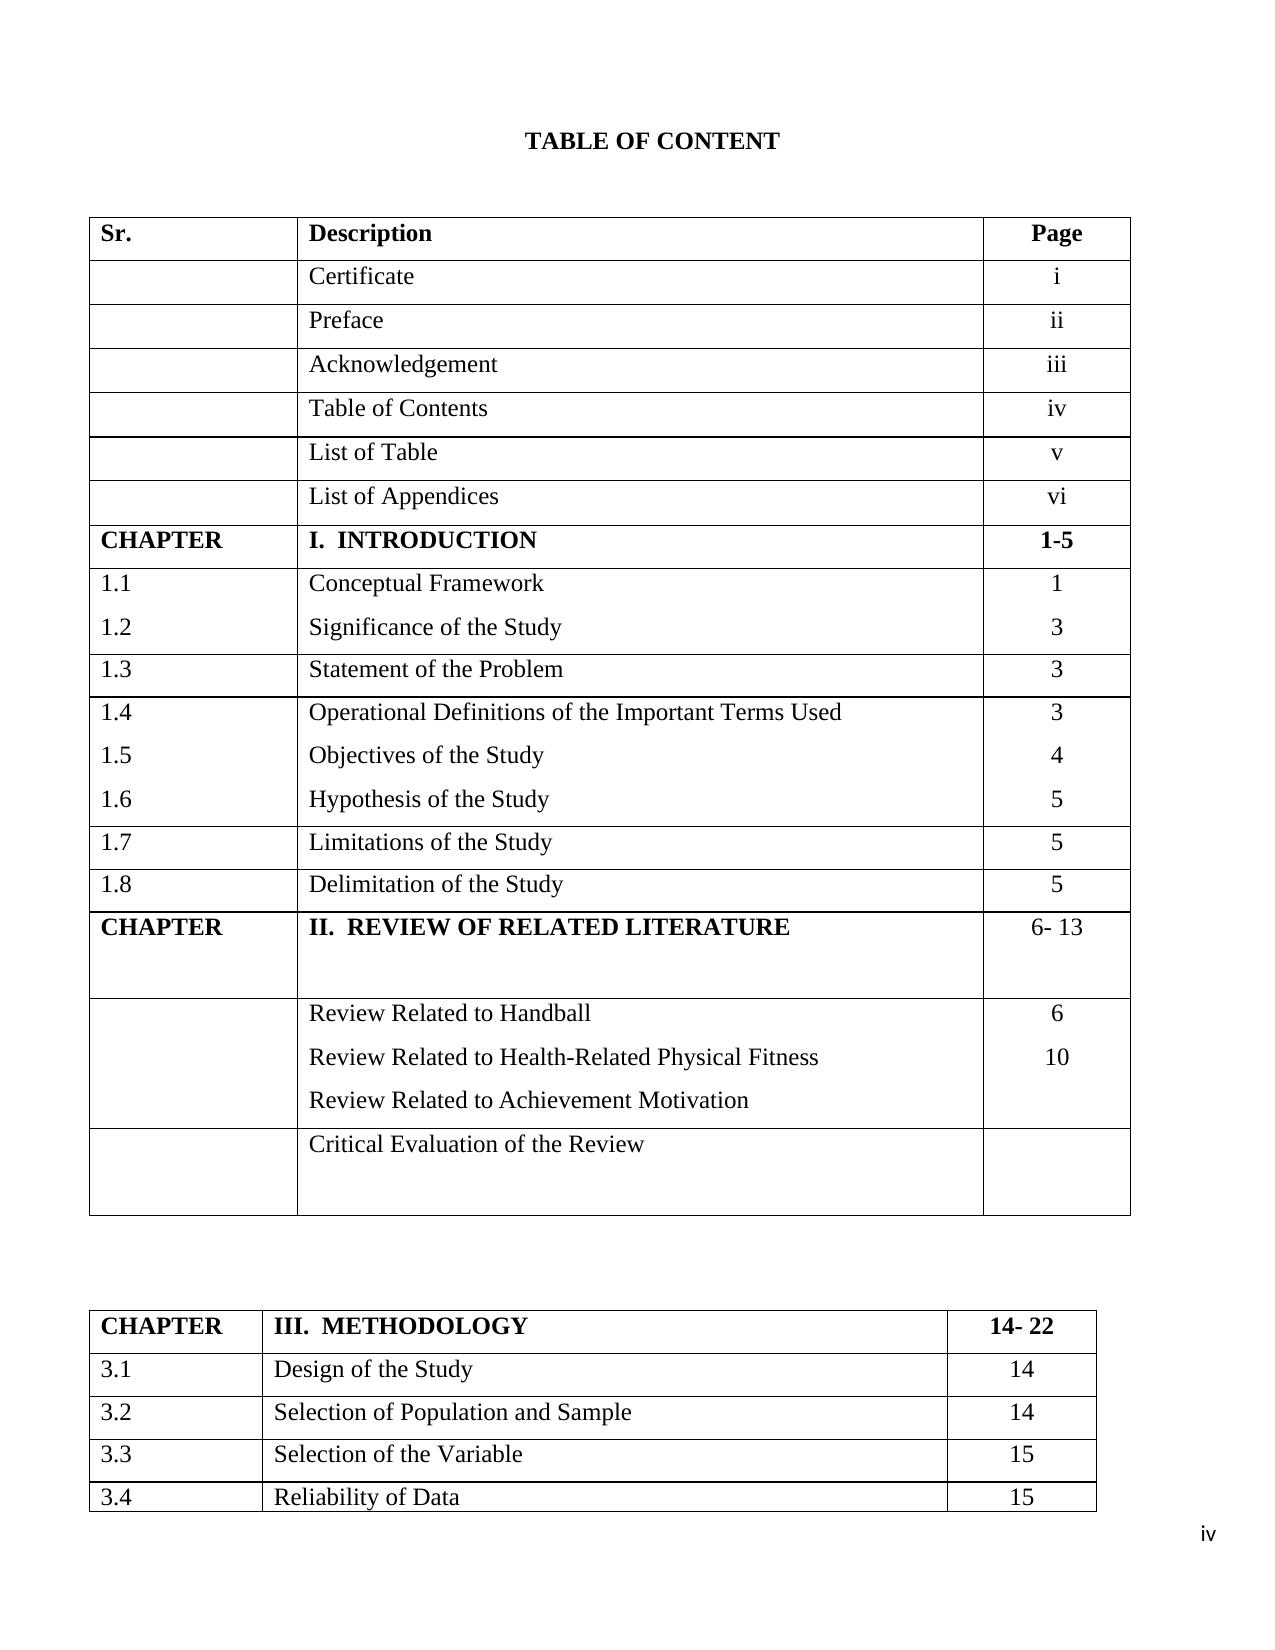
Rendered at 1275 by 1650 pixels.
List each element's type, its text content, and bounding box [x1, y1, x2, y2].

table_cell II. REVIEW OF RELATED LITERATURE [298, 913, 983, 997]
table_cell Table of Contents [298, 393, 983, 436]
table_cell Selection of Population and Sample [263, 1397, 947, 1438]
table_cell 1.8 [90, 870, 297, 911]
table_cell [90, 1483, 262, 1511]
table_cell Conceptual Framework Significance of the Study [298, 569, 983, 653]
table_cell 1-5 [984, 526, 1130, 567]
table_cell [90, 393, 297, 436]
table_cell 3 4 5 [984, 698, 1130, 826]
table_cell [90, 261, 297, 304]
table_cell Limitations of the Study [298, 827, 983, 868]
table_cell 15 15 15 15 [948, 1483, 1096, 1511]
table_cell [90, 999, 297, 1128]
table_cell List of Appendices [298, 481, 983, 524]
table_cell Acknowledgement [298, 349, 983, 392]
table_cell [263, 1483, 947, 1511]
table_cell Delimitation of the Study [298, 870, 983, 911]
table_cell Review Related to Handball Review Related to Health-Related Physical Fitness Review Related to Achievement Motivation [298, 999, 983, 1128]
table_cell 14 [948, 1397, 1096, 1438]
table_cell iv [984, 393, 1130, 436]
table_cell iii [984, 349, 1130, 392]
table_cell 14 [948, 1354, 1096, 1396]
table_cell List of Table [298, 438, 983, 480]
table_header Sr. [90, 218, 297, 260]
table_cell CHAPTER [90, 526, 297, 567]
table_cell 1.1 1.2 [90, 569, 297, 653]
table_cell [90, 481, 297, 524]
table_header III. METHODOLOGY [263, 1311, 947, 1353]
table_cell Critical Evaluation of the Review [298, 1129, 983, 1215]
table_cell [90, 438, 297, 480]
table_cell vi [984, 481, 1130, 524]
table_cell [90, 349, 297, 392]
table_cell Certificate [298, 261, 983, 304]
table_cell 3.3 [90, 1440, 262, 1481]
table_cell 1 3 [984, 569, 1130, 653]
table_cell Selection of the Variable [263, 1440, 947, 1481]
table_cell [90, 1129, 297, 1215]
table_cell 5 [984, 827, 1130, 868]
table_cell 6 10 [984, 999, 1130, 1128]
table_cell [90, 305, 297, 348]
table_cell 3 [984, 655, 1130, 696]
table_header Description [298, 218, 983, 260]
table_cell 3.1 [90, 1354, 262, 1396]
table_cell 3.2 [90, 1397, 262, 1438]
table_cell 1.7 [90, 827, 297, 868]
table_cell CHAPTER [90, 913, 297, 997]
table_cell Design of the Study [263, 1354, 947, 1396]
table_cell 5 [984, 870, 1130, 911]
table_cell i [984, 261, 1130, 304]
text TABLE OF CONTENT [89, 126, 1216, 155]
table_cell v [984, 438, 1130, 480]
table_cell 1.4 1.5 1.6 [90, 698, 297, 826]
table_cell 6- 13 [984, 913, 1130, 997]
table_cell Operational Definitions of the Important Terms Used Objectives of the Study Hypothesis of the Study [298, 698, 983, 826]
table_header Page [984, 218, 1130, 260]
table_cell I. INTRODUCTION [298, 526, 983, 567]
table_cell [984, 1129, 1130, 1215]
table_cell ii [984, 305, 1130, 348]
table_header CHAPTER [90, 1311, 262, 1353]
table_header 14- 22 [948, 1311, 1096, 1353]
table_cell 1.3 [90, 655, 297, 696]
table_cell 15 [948, 1440, 1096, 1481]
table_cell Preface [298, 305, 983, 348]
table_cell Statement of the Problem [298, 655, 983, 696]
